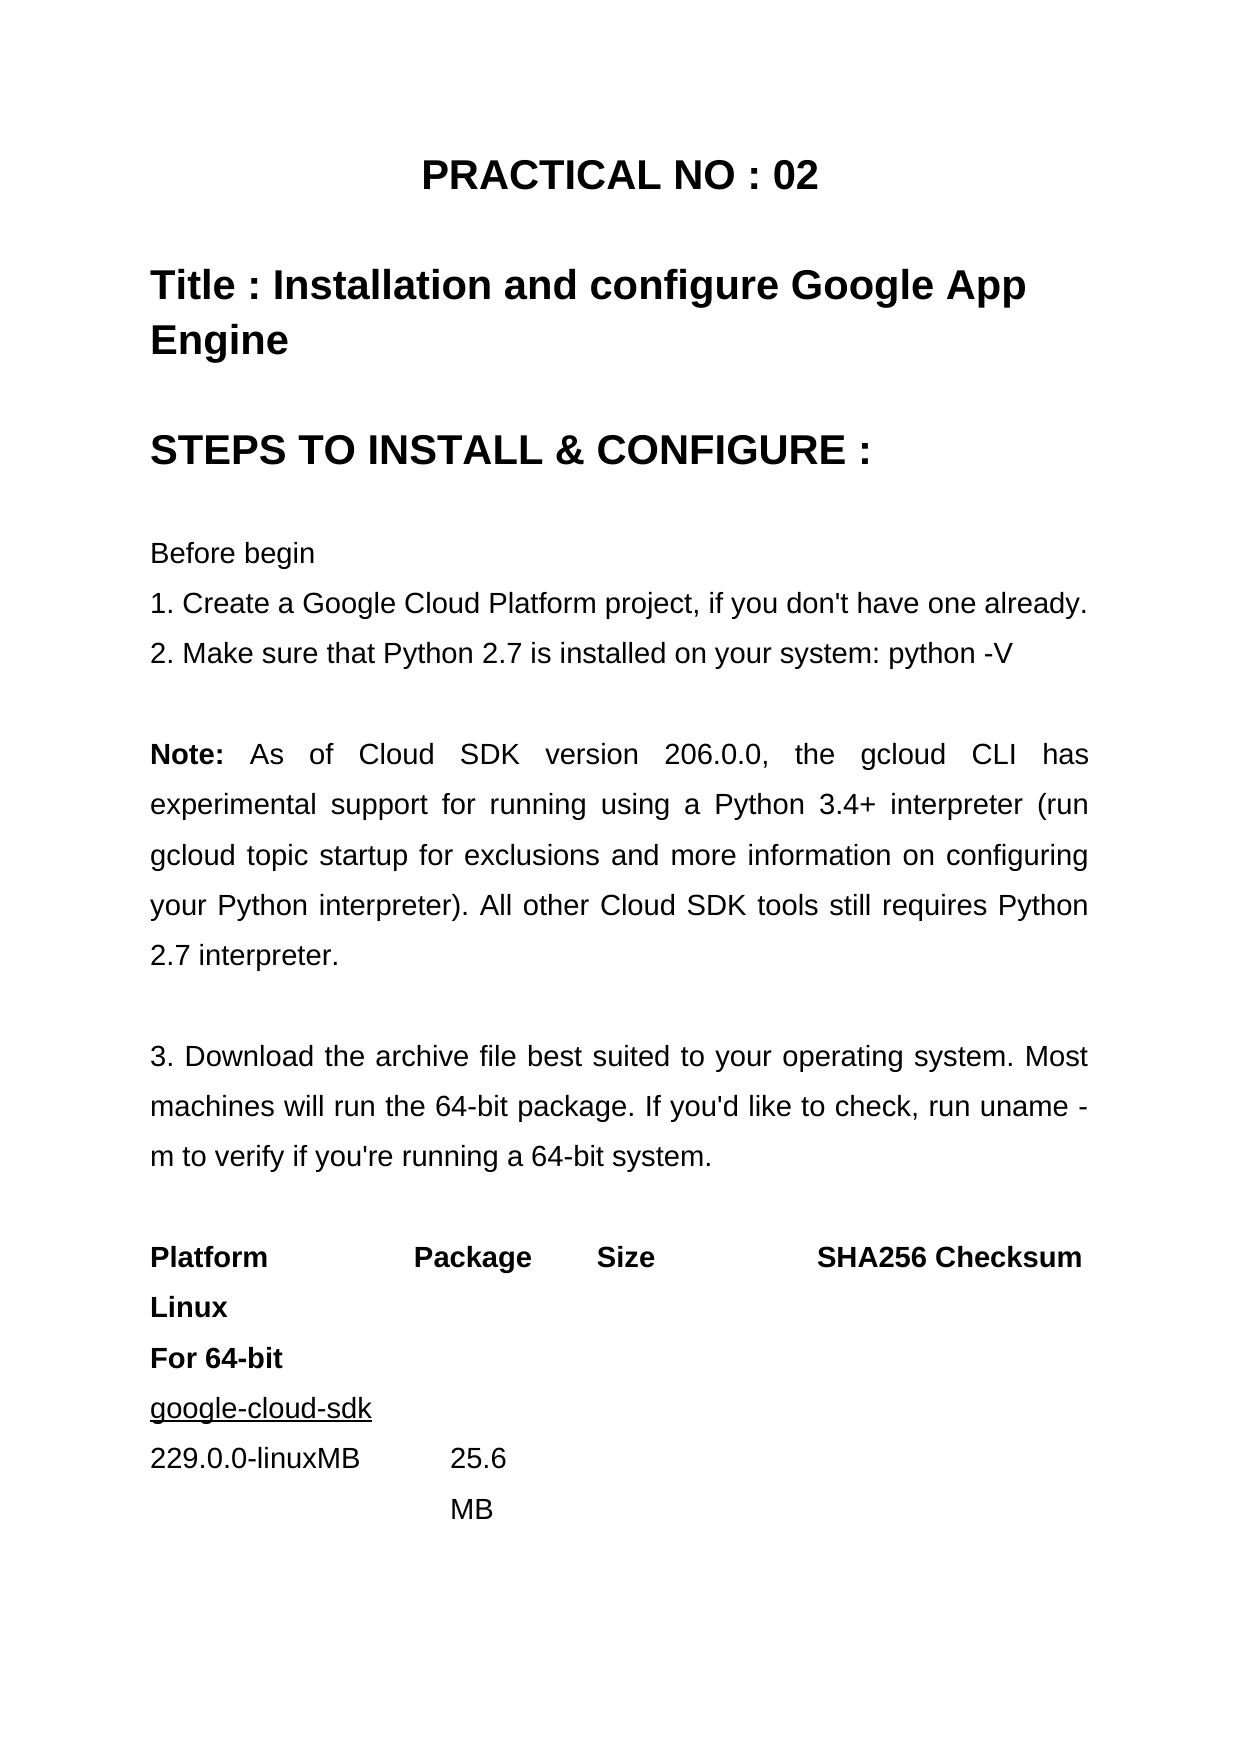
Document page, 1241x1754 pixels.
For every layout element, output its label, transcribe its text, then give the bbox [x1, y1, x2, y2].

text STEPS TO INSTALL & CONFIGURE : [150, 426, 1090, 473]
text 3. Download the archive file best suited to your operating system. Most machines will run the 64-bit package. If you'd like to check, run uname -m to verify if you're running a 64-bit system. [150, 1039, 1090, 1173]
text Title : Installation and configure Google App Engine [150, 260, 1090, 363]
text Platform Package Size SHA256 Checksum [150, 1240, 1090, 1274]
text Before begin [150, 536, 1090, 569]
text PRACTICAL NO : 02 [150, 150, 1090, 198]
text Linux [150, 1290, 1090, 1324]
text 1. Create a Google Cloud Platform project, if you don't have one already. [150, 586, 1090, 619]
text MB [450, 1492, 1090, 1525]
text Note: As of Cloud SDK version 206.0.0, the gcloud CLI has experimental support for running using a Python 3.4+ interpreter (run gcloud topic startup for exclusions and more information on configuring your Python interpreter). All other Cloud SDK tools still requires Python 2.7 interpreter. [150, 737, 1090, 972]
text google-cloud-sdk [150, 1391, 1090, 1424]
text 229.0.0-linuxMB 25.6 [150, 1441, 1090, 1475]
text 2. Make sure that Python 2.7 is installed on your system: python -V [150, 636, 1090, 670]
text For 64-bit [150, 1341, 1090, 1374]
